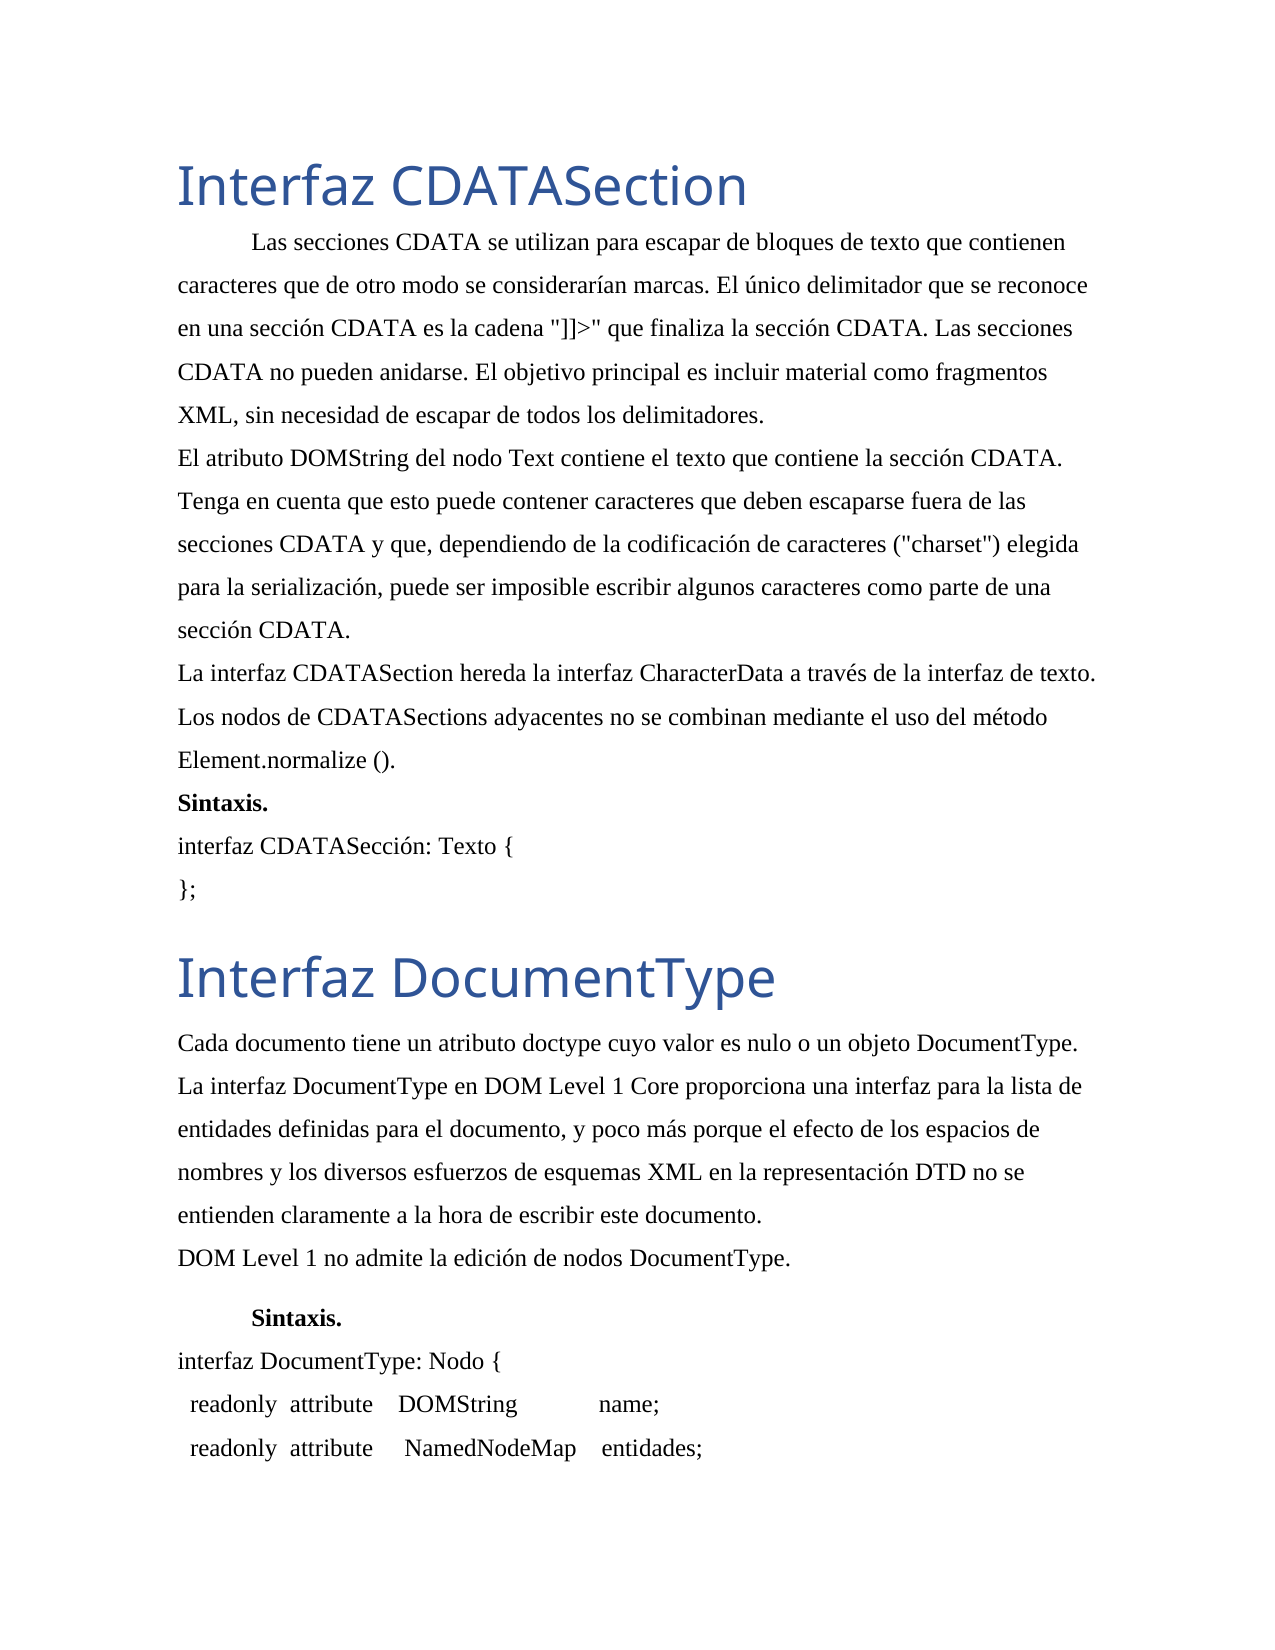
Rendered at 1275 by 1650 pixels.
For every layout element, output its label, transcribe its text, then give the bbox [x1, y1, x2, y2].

text Las secciones CDATA se utilizan para escapar de bloques de texto que contienen caracteres que de otro modo se considerarían marcas. El único delimitador que se reconoce en una sección CDATA es la cadena "]]>" que finaliza la sección CDATA. Las secciones CDATA no pueden anidarse. El objetivo principal es incluir material como fragmentos XML, sin necesidad de escapar de todos los delimitadores. El atributo DOMString del nodo Text contiene el texto que contiene la sección CDATA. Tenga en cuenta que esto puede contener caracteres que deben escaparse fuera de las secciones CDATA y que, dependiendo de la codificación de caracteres ("charset") elegida para la serialización, puede ser imposible escribir algunos caracteres como parte de una sección CDATA. La interfaz CDATASection hereda la interfaz CharacterData a través de la interfaz de texto. Los nodos de CDATASections adyacentes no se combinan mediante el uso del método Element.normalize (). Sintaxis. interfaz CDATASección: Texto { }; Interfaz DocumentType Cada documento tiene un atributo doctype cuyo valor es nulo o un objeto DocumentType. La interfaz DocumentType en DOM Level 1 Core proporciona una interfaz para la lista de entidades definidas para el documento, y poco más porque el efecto de los espacios de nombres y los diversos esfuerzos de esquemas XML en la representación DTD no se entienden claramente a la hora de escribir este documento. DOM Level 1 no admite la edición de nodos DocumentType. [177, 227, 1098, 1272]
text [177, 1303, 1098, 1461]
subtitle Interfaz CDATASection [177, 148, 1098, 221]
